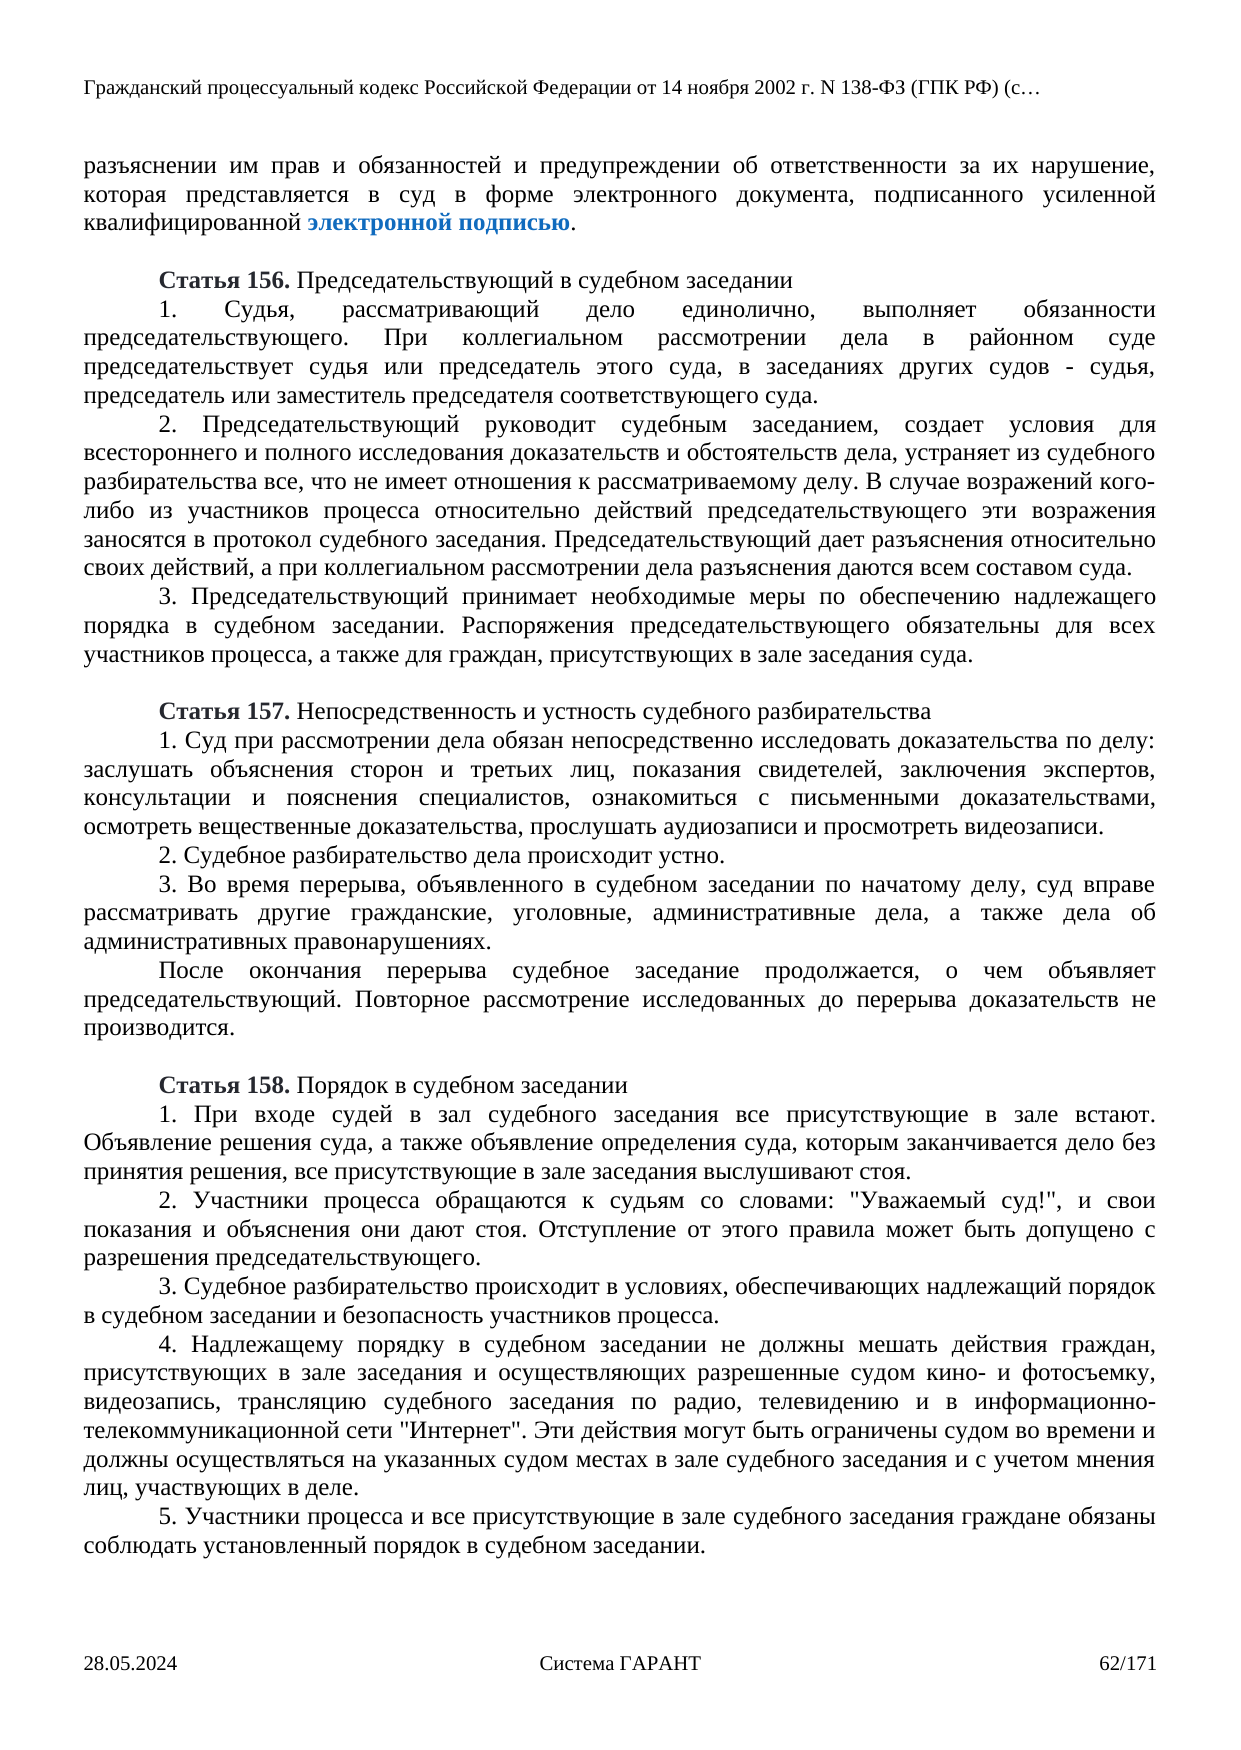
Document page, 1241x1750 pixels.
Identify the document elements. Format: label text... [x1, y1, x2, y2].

text 2. Председательствующий руководит судебным заседанием, создает условия для всестороннего и полного исследования доказательств и обстоятельств дела, устраняет из судебного разбирательства все, что не имеет отношения к рассматриваемому делу. В случае возражений кого-либо из участников процесса относительно действий председательствующего эти возражения заносятся в протокол судебного заседания. Председательствующий дает разъяснения относительно своих действий, а при коллегиальном рассмотрении дела разъяснения даются всем составом суда. [83, 409, 1157, 581]
text 5. Участники процесса и все присутствующие в зале судебного заседания граждане обязаны соблюдать установленный порядок в судебном заседании. [83, 1501, 1157, 1559]
text 1. При входе судей в зал судебного заседания все присутствующие в зале встают. Объявление решения суда, а также объявление определения суда, которым заканчивается дело без принятия решения, все присутствующие в зале заседания выслушивают стоя. [83, 1099, 1157, 1185]
text 4. Надлежащему порядку в судебном заседании не должны мешать действия граждан, присутствующих в зале заседания и осуществляющих разрешенные судом кино- и фотосъемку, видеозапись, трансляцию судебного заседания по радио, телевидению и в информационно-телекоммуникационной сети "Интернет". Эти действия могут быть ограничены судом во времени и должны осуществляться на указанных судом местах в зале судебного заседания и с учетом мнения лиц, участвующих в деле. [83, 1329, 1157, 1501]
text 3. Во время перерыва, объявленного в судебном заседании по начатому делу, суд вправе рассматривать другие гражданские, уголовные, административные дела, а также дела об административных правонарушениях. [83, 869, 1157, 955]
text 2. Участники процесса обращаются к судьям со словами: "Уважаемый суд!", и свои показания и объяснения они дают стоя. Отступление от этого правила может быть допущено с разрешения председательствующего. [83, 1185, 1157, 1271]
text 2. Судебное разбирательство дела происходит устно. [83, 840, 1157, 869]
text После окончания перерыва судебное заседание продолжается, о чем объявляет председательствующий. Повторное рассмотрение исследованных до перерыва доказательств не производится. [83, 955, 1157, 1041]
text Статья 158. Порядок в судебном заседании [158, 1070, 1157, 1099]
text 1. Судья, рассматривающий дело единолично, выполняет обязанности председательствующего. При коллегиальном рассмотрении дела в районном суде председательствует судья или председатель этого суда, в заседаниях других судов - судья, председатель или заместитель председателя соответствующего суда. [83, 294, 1157, 409]
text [83, 150, 1157, 236]
text Статья 156. Председательствующий в судебном заседании [158, 265, 1157, 294]
text 3. Судебное разбирательство происходит в условиях, обеспечивающих надлежащий порядок в судебном заседании и безопасность участников процесса. [83, 1271, 1157, 1329]
text Статья 157. Непосредственность и устность судебного разбирательства [158, 696, 1157, 725]
text 1. Суд при рассмотрении дела обязан непосредственно исследовать доказательства по делу: заслушать объяснения сторон и третьих лиц, показания свидетелей, заключения экспертов, консультации и пояснения специалистов, ознакомиться с письменными доказательствами, осмотреть вещественные доказательства, прослушать аудиозаписи и просмотреть видеозаписи. [83, 725, 1157, 840]
text 3. Председательствующий принимает необходимые меры по обеспечению надлежащего порядка в судебном заседании. Распоряжения председательствующего обязательны для всех участников процесса, а также для граждан, присутствующих в зале заседания суда. [83, 581, 1157, 667]
